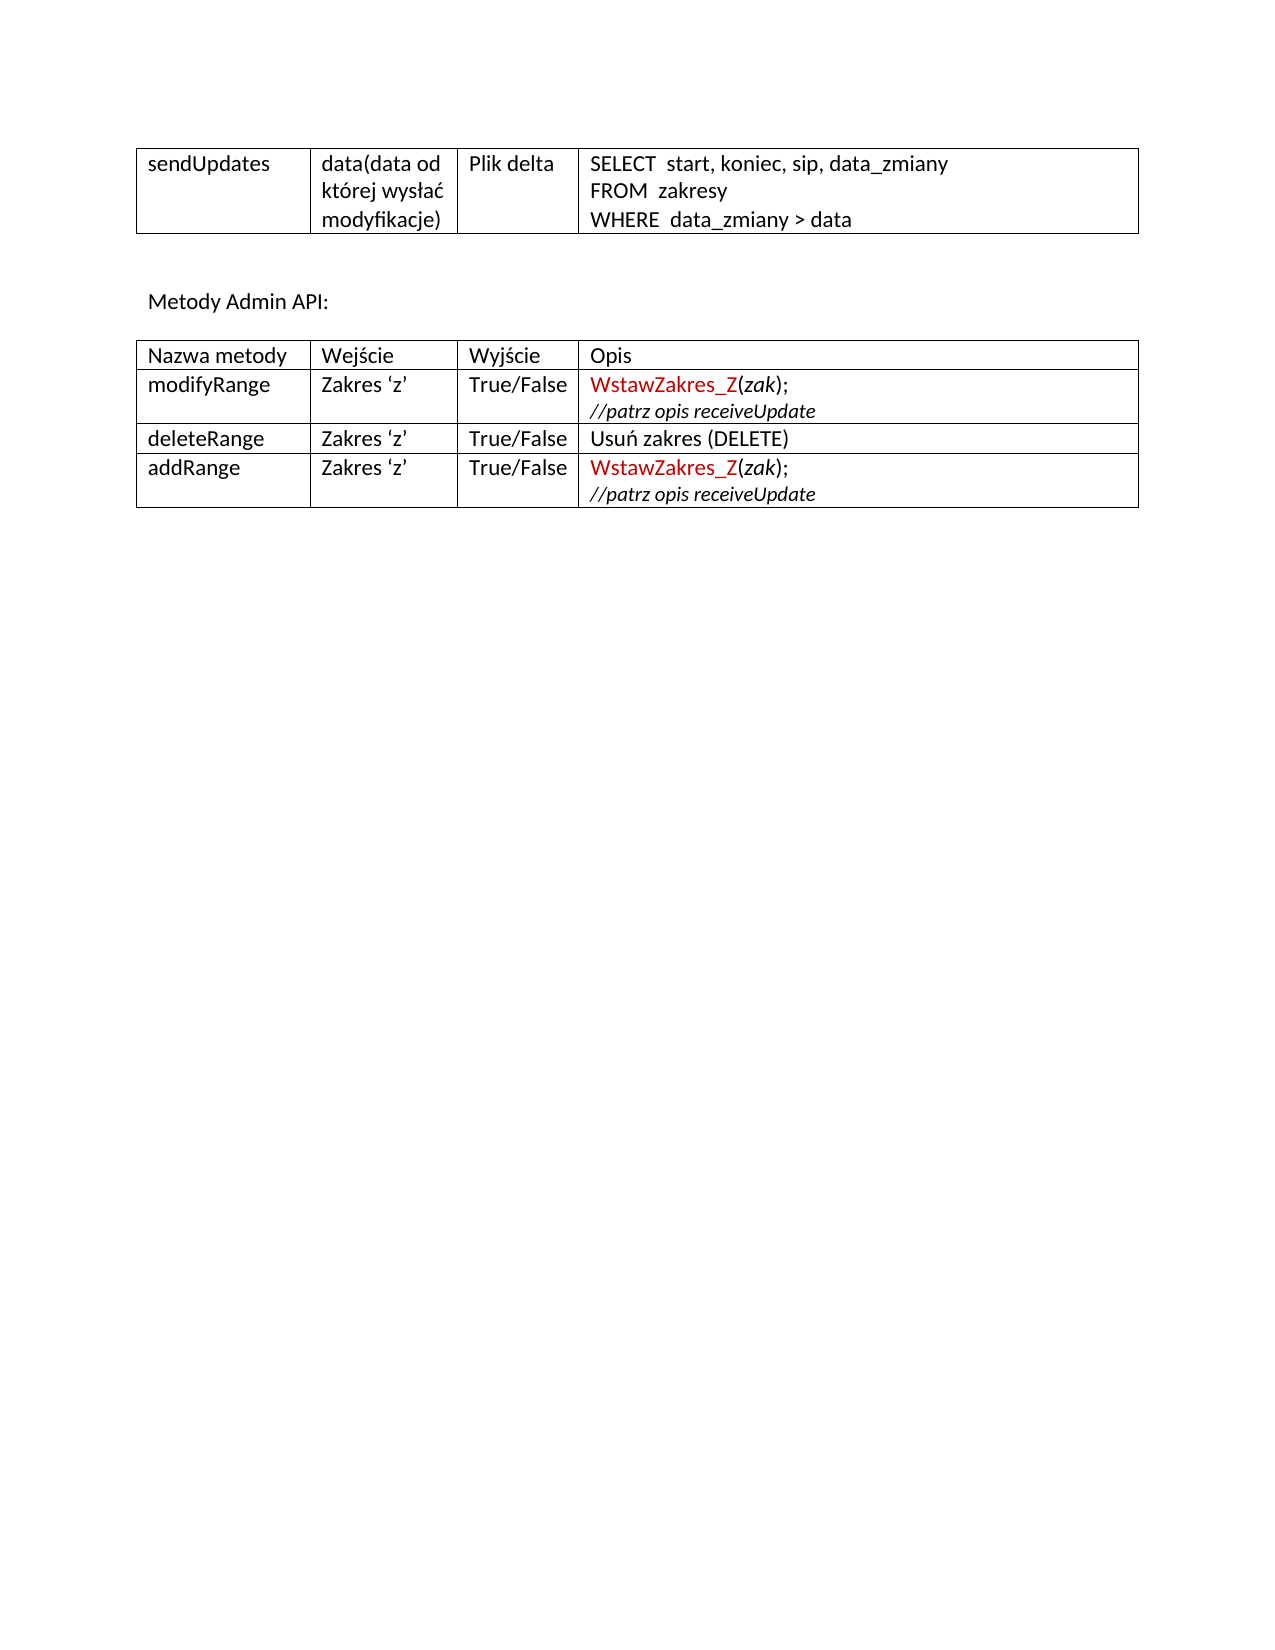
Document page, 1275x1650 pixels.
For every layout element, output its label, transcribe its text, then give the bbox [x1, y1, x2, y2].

table_cell True/False [458, 370, 578, 423]
table_cell Zakres ‘z’ [311, 454, 457, 507]
table_cell WstawZakres_Z(zak); //patrz opis receiveUpdate [579, 454, 1138, 507]
table_header Wejście [311, 341, 457, 369]
table_cell data(data od której wysłać modyfikacje) [311, 149, 457, 233]
table_cell WstawZakres_Z(zak); //patrz opis receiveUpdate [579, 370, 1138, 423]
table_cell Usuń zakres (DELETE) [579, 424, 1138, 452]
table_cell Plik delta [458, 149, 578, 233]
text Metody Admin API: [148, 287, 1127, 315]
table_cell True/False [458, 424, 578, 452]
table_cell SELECT start, koniec, sip, data_zmiany FROM zakresy WHERE data_zmiany > data [579, 149, 1138, 233]
table_cell modifyRange [137, 370, 310, 423]
table_cell Zakres ‘z’ [311, 424, 457, 452]
table_cell addRange [137, 454, 310, 507]
table_header Nazwa metody [137, 341, 310, 369]
table_header Opis [579, 341, 1138, 369]
table_cell Zakres ‘z’ [311, 370, 457, 423]
table_cell deleteRange [137, 424, 310, 452]
table_header Wyjście [458, 341, 578, 369]
table_cell sendUpdates [137, 149, 310, 233]
table_cell True/False [458, 454, 578, 507]
